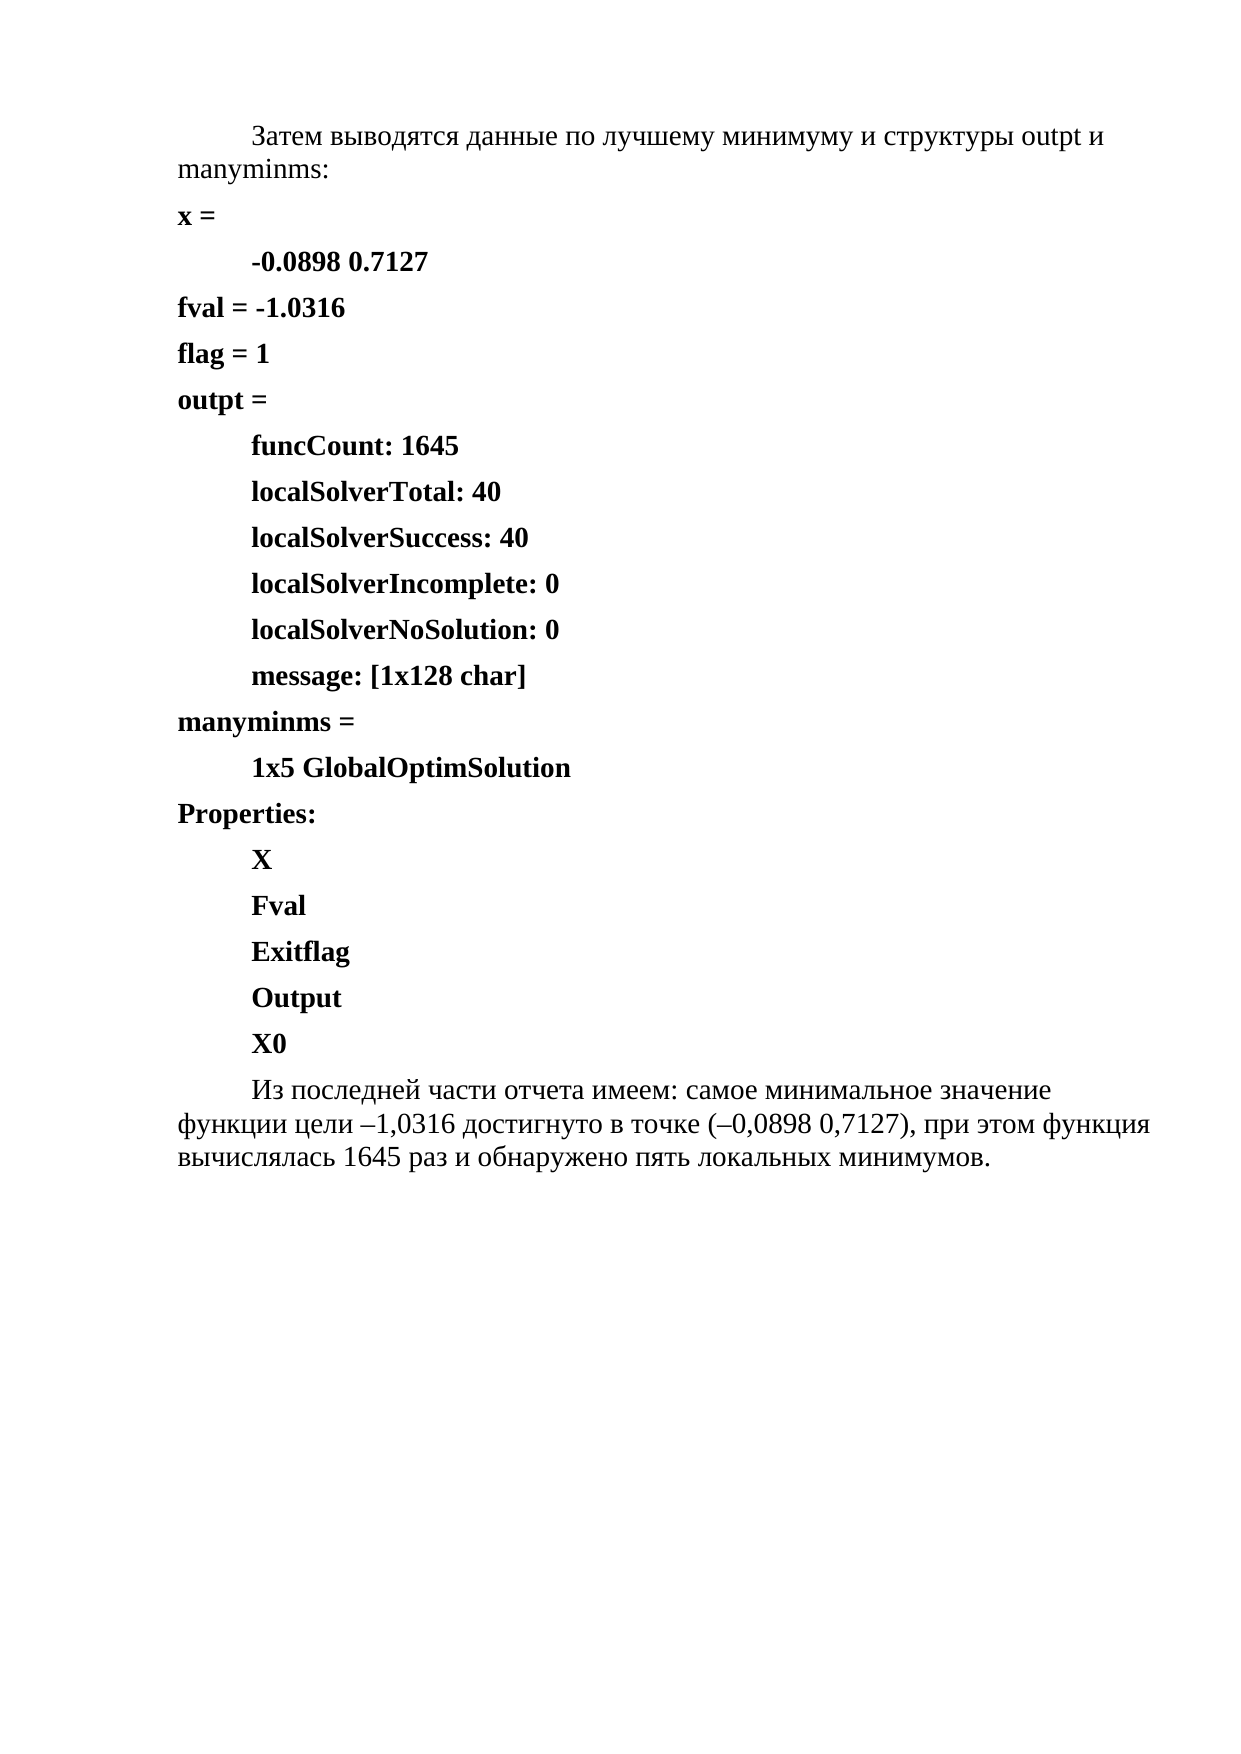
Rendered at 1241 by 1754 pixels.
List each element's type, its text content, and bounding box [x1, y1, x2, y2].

text Exitflag [177, 934, 1152, 968]
text fval = -1.0316 [177, 290, 1152, 323]
text X0 [177, 1026, 1152, 1060]
text Properties: [177, 796, 1152, 830]
text X [177, 842, 1152, 876]
text flag = 1 [177, 336, 1152, 369]
text outpt = [177, 382, 1152, 415]
text Output [177, 980, 1152, 1014]
text -0.0898 0.7127 [177, 244, 1152, 277]
text localSolverNoSolution: 0 [177, 612, 1152, 646]
text x = [177, 198, 1152, 231]
text message: [1x128 char] [177, 658, 1152, 692]
text Из последней части отчета имеем: самое минимальное значение функции цели –1,0316 достигнуто в точке (–0,0898 0,7127), при этом функция вычислялась 1645 раз и обнаружено пять локальных минимумов. [177, 1072, 1152, 1173]
text 1x5 GlobalOptimSolution [177, 750, 1152, 784]
text manyminms = [177, 704, 1152, 738]
text funcCount: 1645 [177, 428, 1152, 461]
text localSolverSuccess: 40 [177, 520, 1152, 553]
text Fval [177, 888, 1152, 922]
text Затем выводятся данные по лучшему минимуму и структуры outpt и manyminms: [177, 118, 1152, 185]
text localSolverTotal: 40 [177, 474, 1152, 507]
text localSolverIncomplete: 0 [177, 566, 1152, 599]
